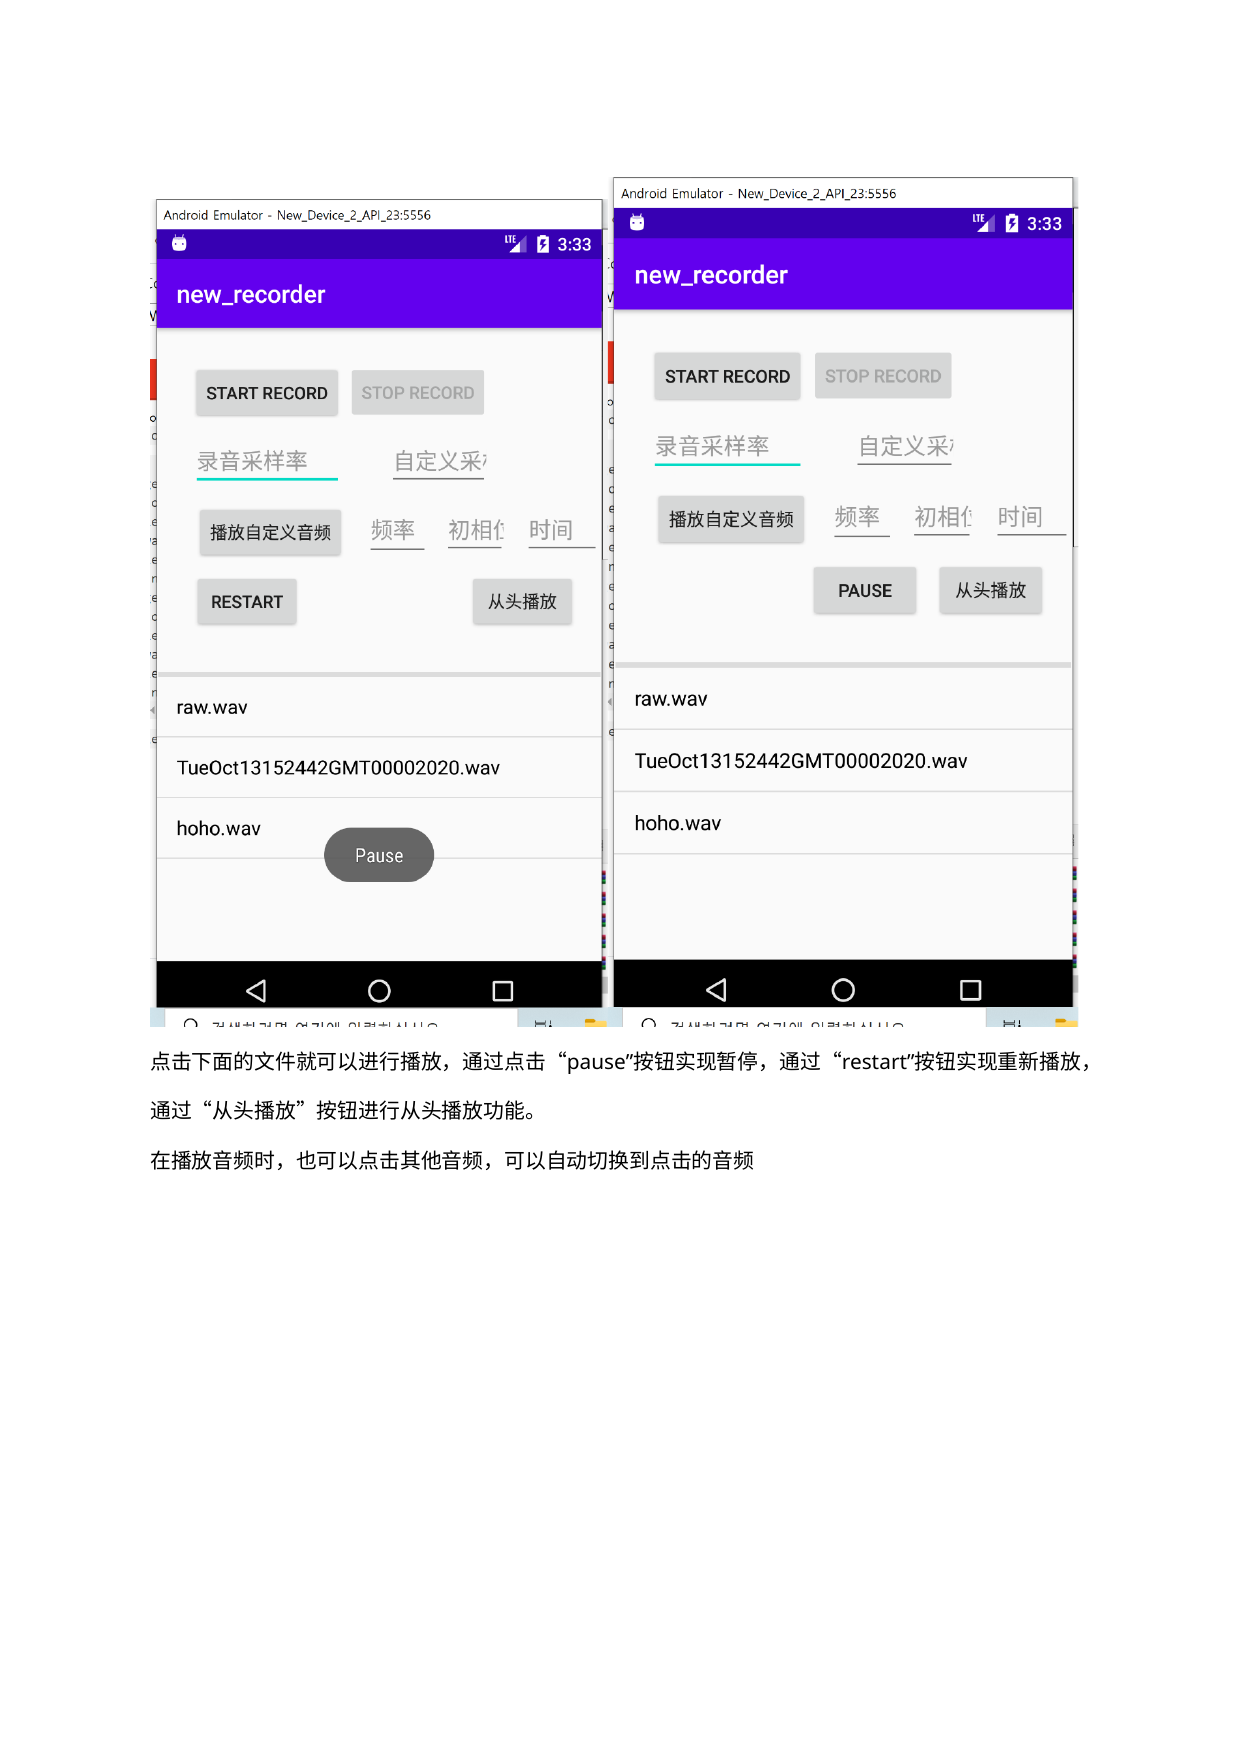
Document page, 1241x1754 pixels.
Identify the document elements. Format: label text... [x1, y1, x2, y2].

text 通过“从头播放”按钮进行从头播放功能。 [150, 1095, 1090, 1125]
text 点击下面的文件就可以进行播放，通过点击“pause”按钮实现暂停，通过“restart”按钮实现重新播放， [150, 1045, 1090, 1076]
picture [150, 177, 1079, 1027]
text 在播放音频时，也可以点击其他音频，可以自动切换到点击的音频 [150, 1144, 1090, 1174]
